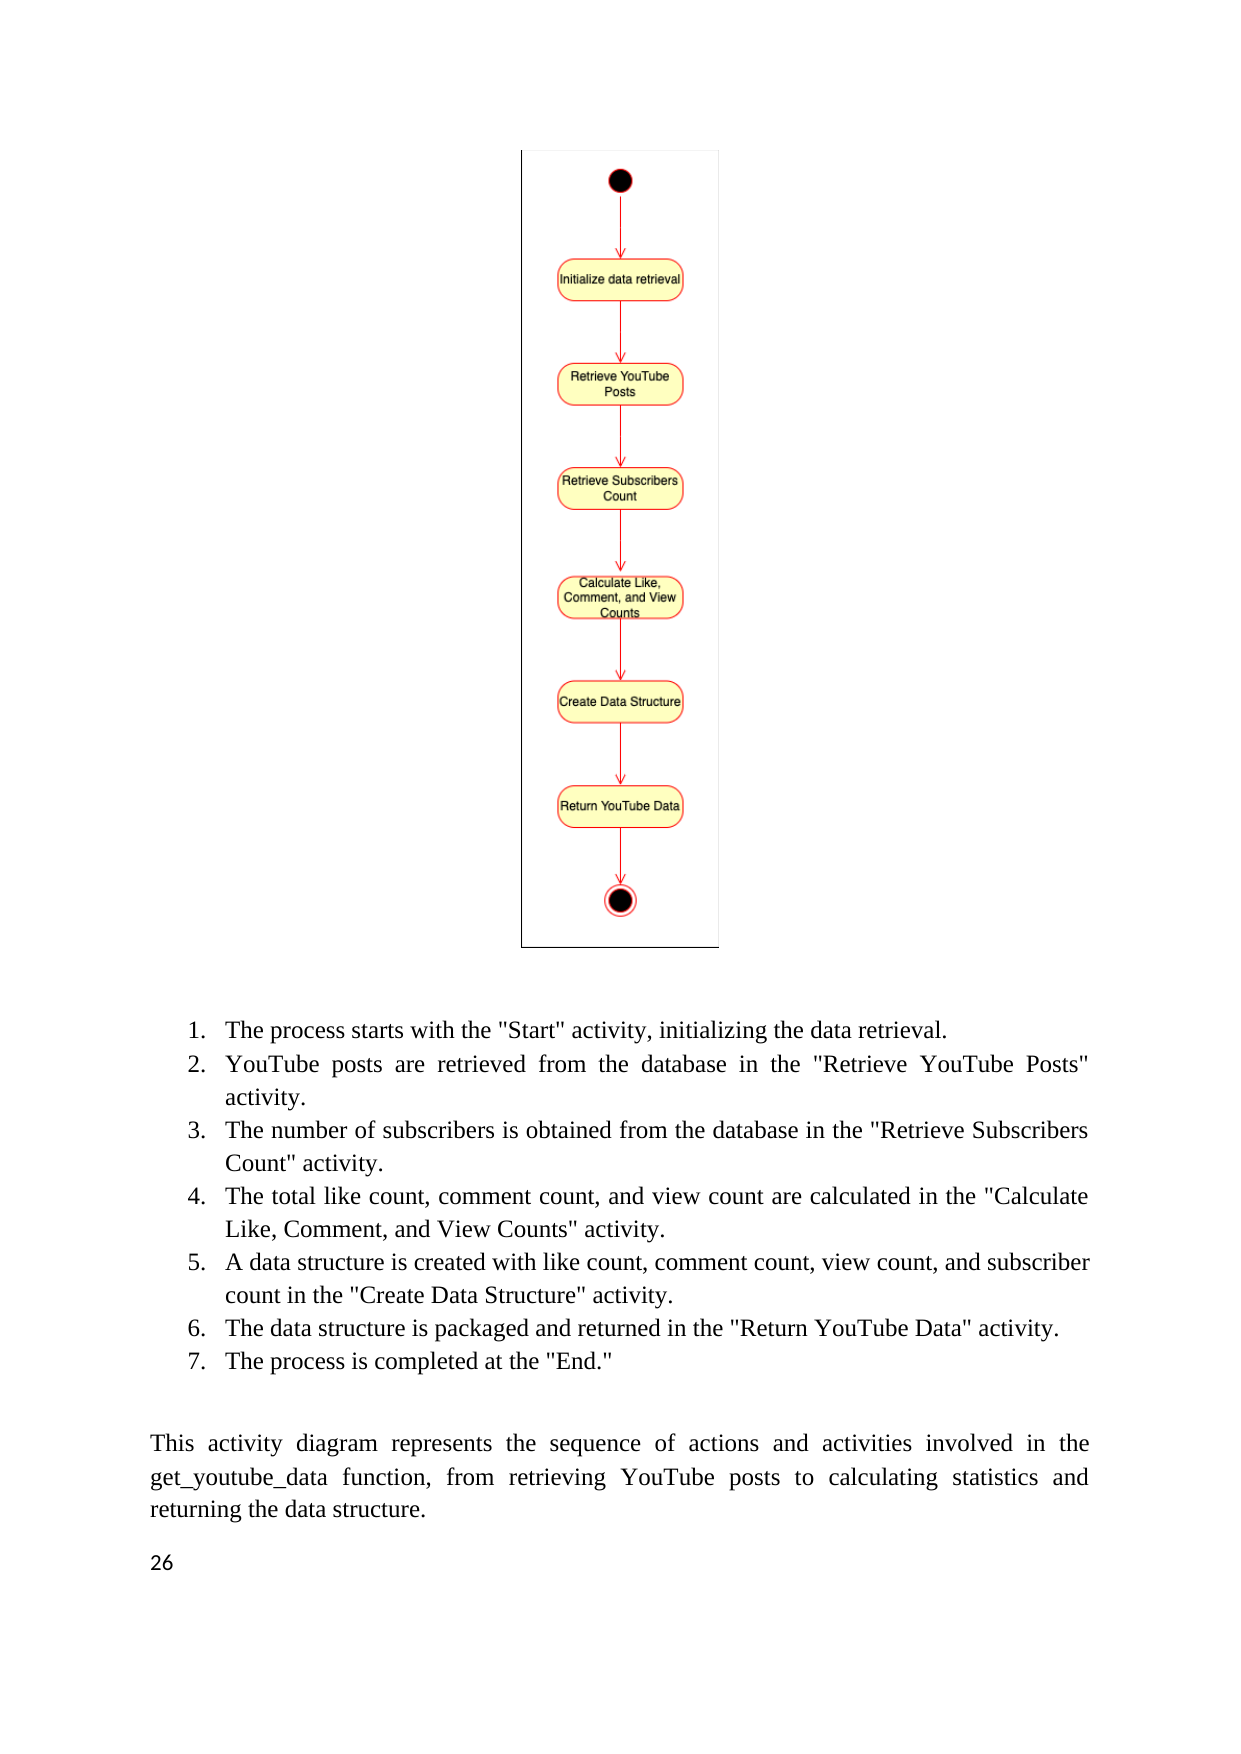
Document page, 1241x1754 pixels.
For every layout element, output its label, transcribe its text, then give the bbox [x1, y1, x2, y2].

list The data structure is packaged and returned in the "Return YouTube Data" activity. [187, 1313, 1090, 1342]
list YouTube posts are retrieved from the database in the "Retrieve YouTube Posts" activity. [187, 1049, 1090, 1110]
picture [521, 150, 719, 948]
text This activity diagram represents the sequence of actions and activities involved in the get_youtube_data function, from retrieving YouTube posts to calculating statistics and returning the data structure. [150, 1428, 1090, 1523]
list The total like count, comment count, and view count are calculated in the "Calculate Like, Comment, and View Counts" activity. [187, 1181, 1090, 1242]
list The process is completed at the "End." [187, 1346, 1090, 1374]
list The process starts with the "Start" activity, initializing the data retrieval. [187, 1016, 1090, 1044]
list A data structure is created with like count, comment count, view count, and subscriber count in the "Create Data Structure" activity. [187, 1247, 1090, 1308]
list The number of subscribers is obtained from the database in the "Retrieve Subscribers Count" activity. [187, 1115, 1090, 1176]
